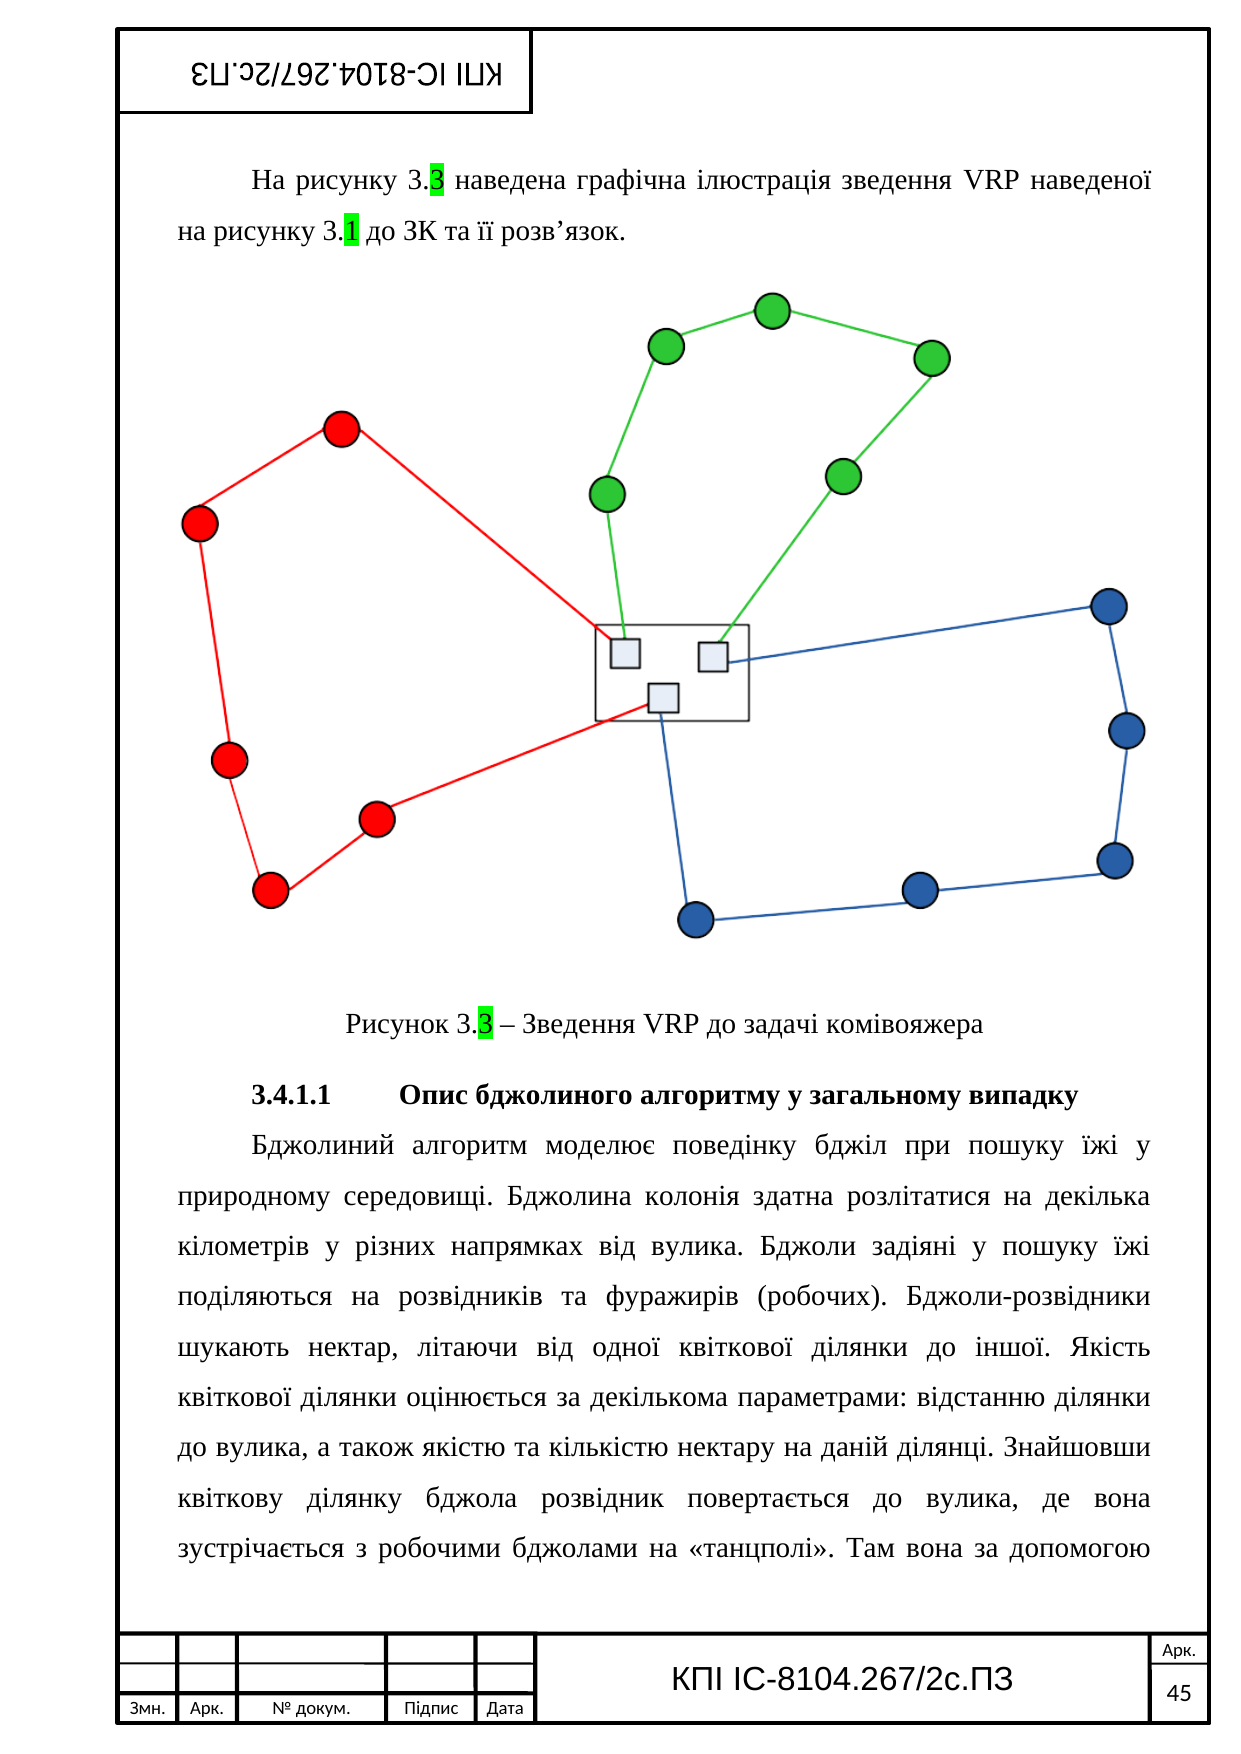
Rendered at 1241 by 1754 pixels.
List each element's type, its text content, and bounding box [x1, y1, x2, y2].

subtitle Опис бджолиного алгоритму у загальному випадку [177, 1077, 1152, 1111]
text На рисунку 3.3 наведена графічна ілюстрація зведення VRP наведеної на рисунку 3.1 до ЗК та її розв’язок. [177, 162, 1152, 246]
text Рисунок 3.3 – Зведення VRP до задачі комівояжера [493, 1006, 1152, 1039]
text Рисунок 3.3 – Зведення VRP до задачі комівояжера [177, 1006, 478, 1039]
